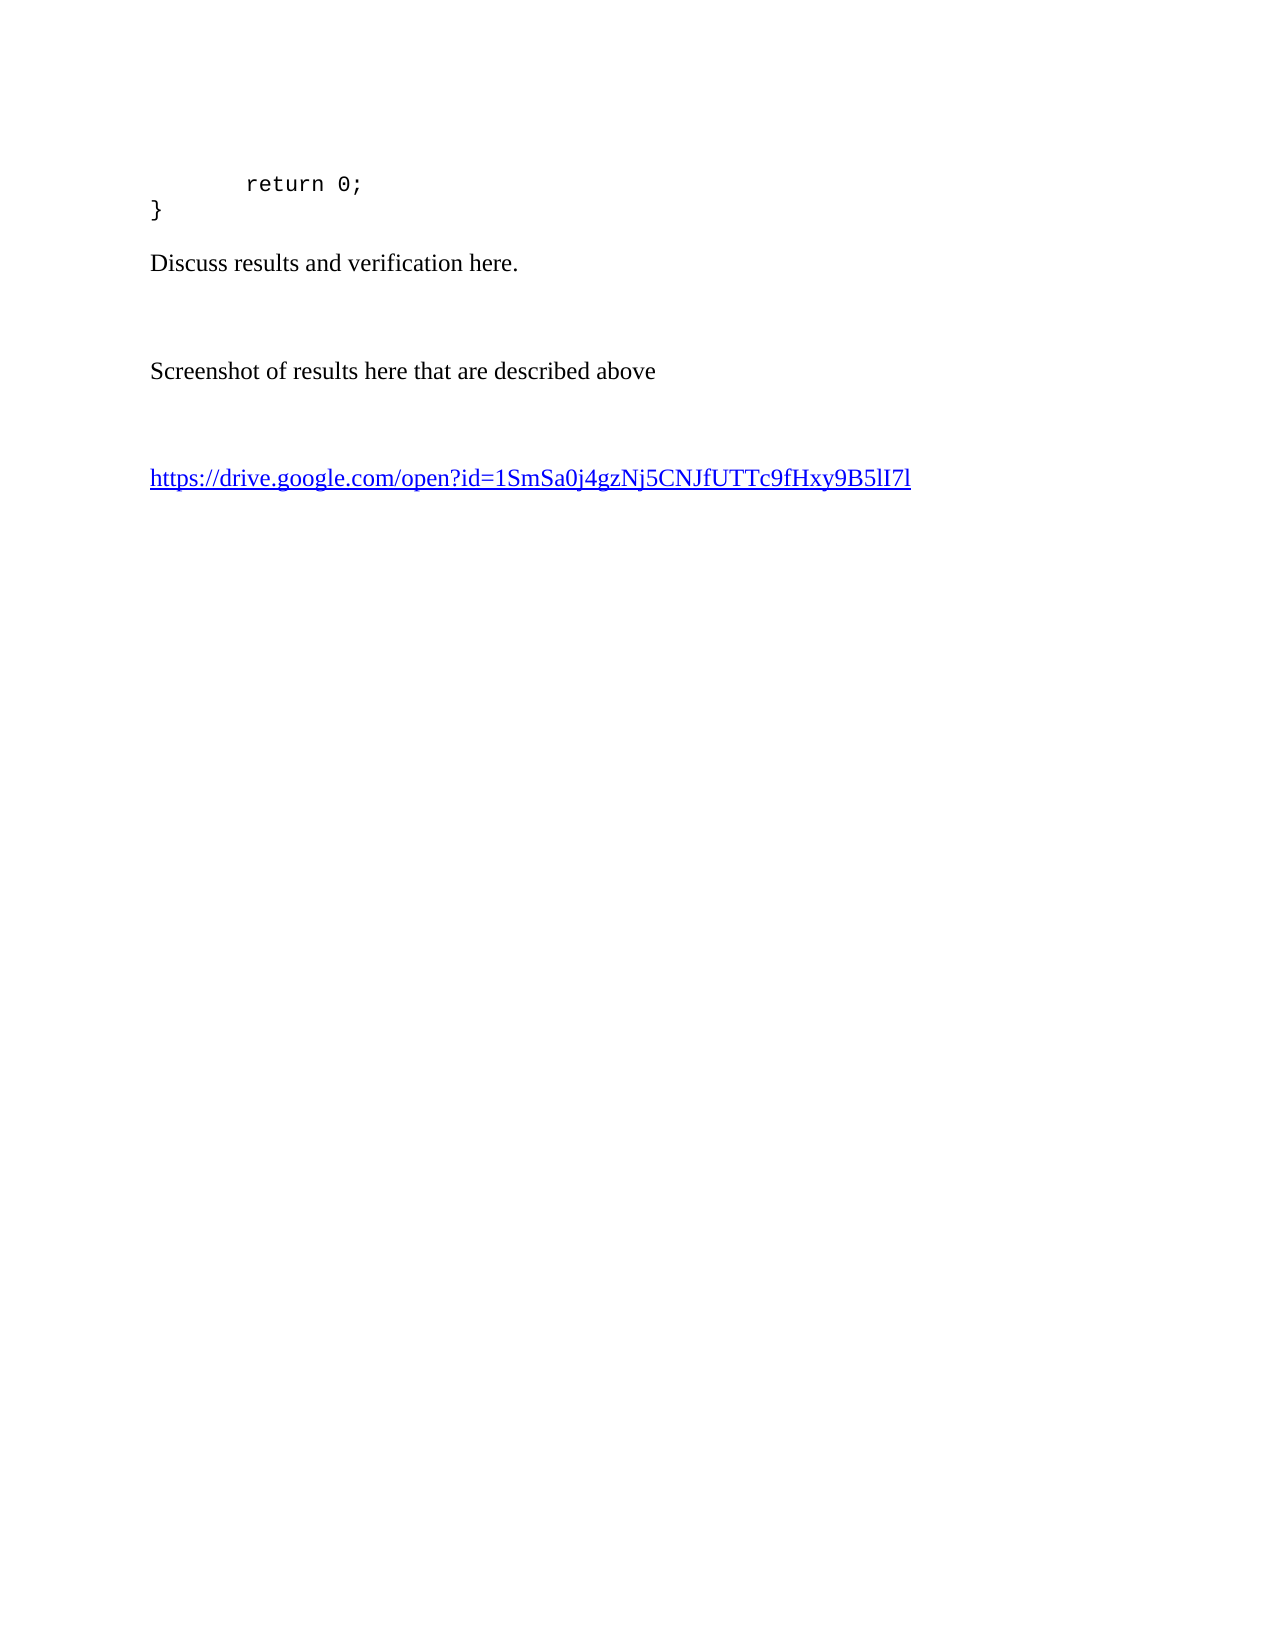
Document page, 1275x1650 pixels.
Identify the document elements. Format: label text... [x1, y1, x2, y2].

text } [150, 198, 1125, 223]
text Discuss results and verification here. [150, 248, 1125, 277]
text Screenshot of results here that are described above [150, 356, 1125, 384]
text https://drive.google.com/open?id=1SmSa0j4gzNj5CNJfUTTc9fHxy9B5lI7l [150, 463, 1125, 492]
text return 0; [150, 174, 1125, 198]
